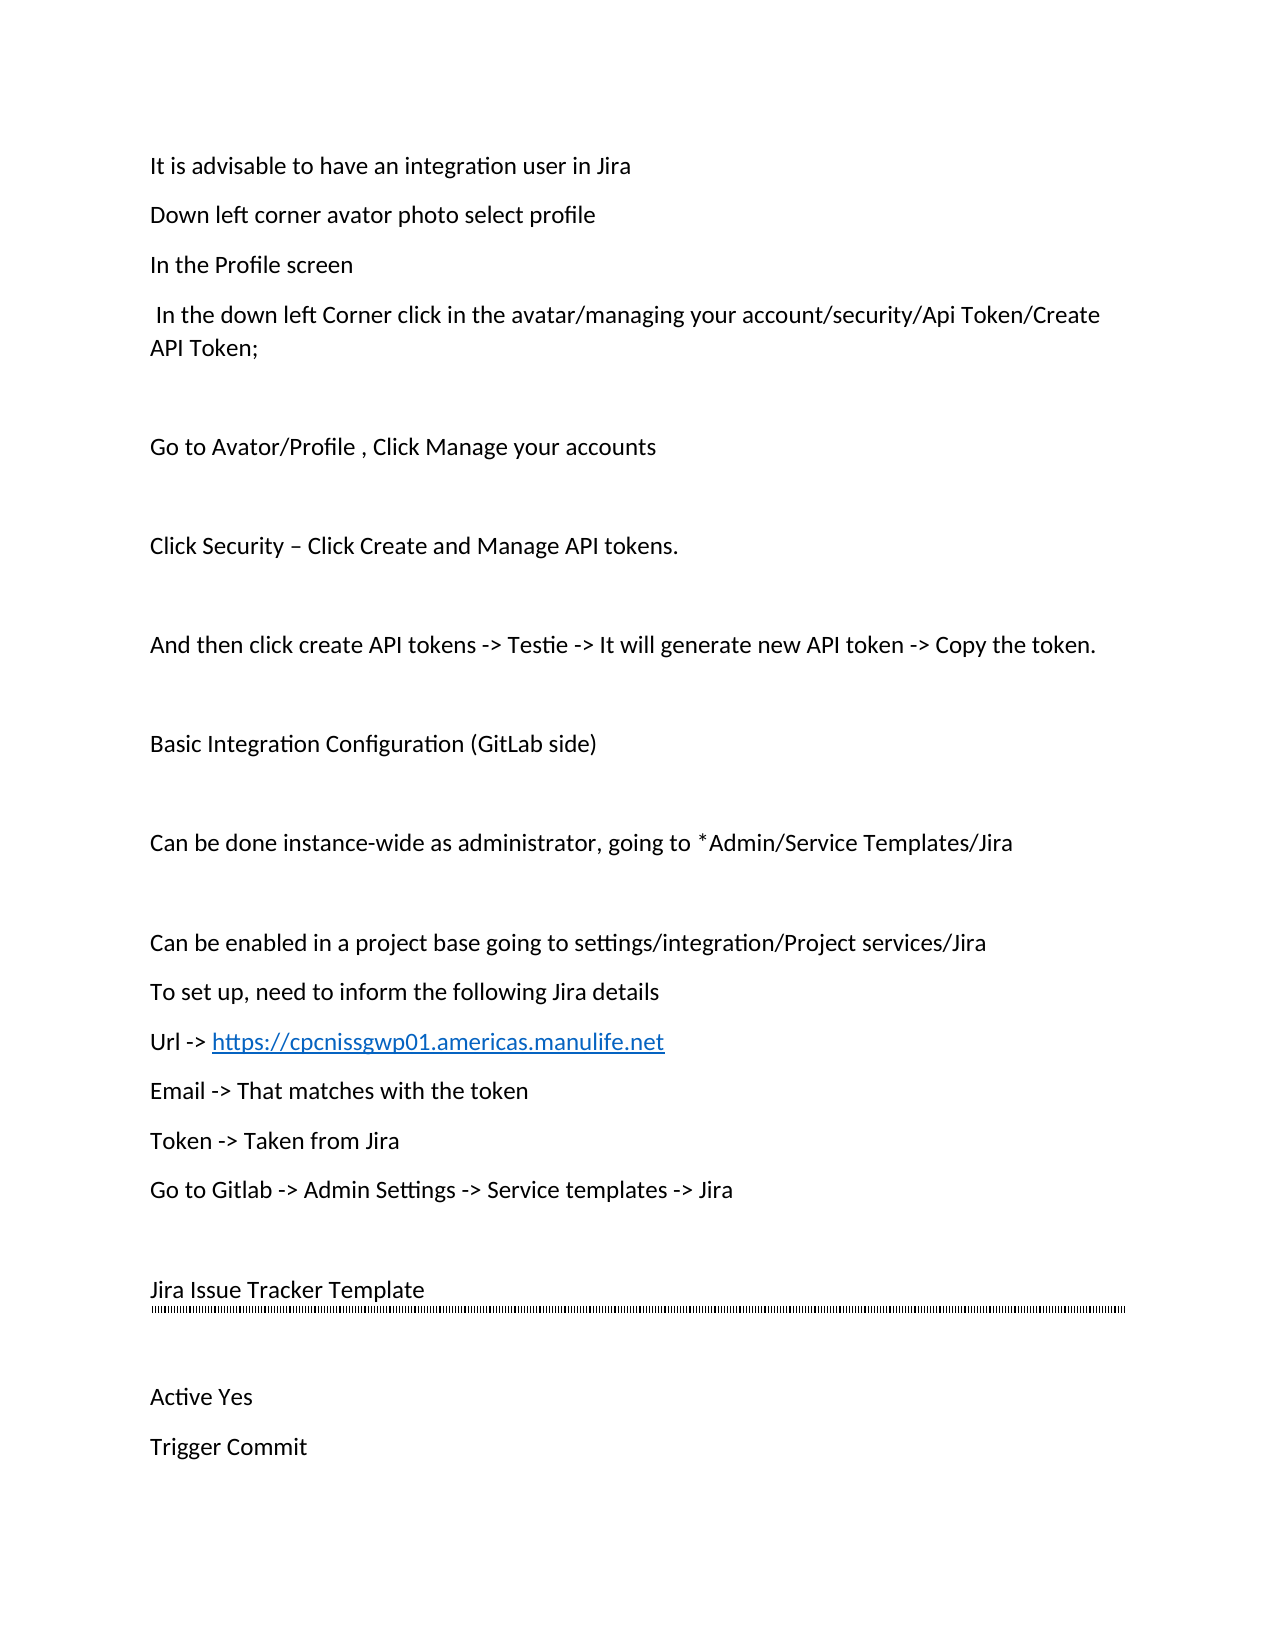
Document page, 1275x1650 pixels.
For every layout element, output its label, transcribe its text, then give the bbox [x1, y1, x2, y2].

text Email -> That matches with the token [150, 1075, 1125, 1106]
text Jira Issue Tracker Template [150, 1274, 1125, 1313]
text Active Yes [150, 1381, 1125, 1412]
text Url -> https://cpcnissgwp01.americas.manulife.net [150, 1026, 1125, 1056]
text Can be done instance-wide as administrator, going to *Admin/Service Templates/Jira [150, 827, 1125, 858]
text Basic Integration Configuration (GitLab side) [150, 728, 1125, 759]
text And then click create API tokens -> Testie -> It will generate new API token -> Copy the token. [150, 629, 1125, 660]
text Trigger Commit [150, 1431, 1125, 1461]
text To set up, need to inform the following Jira details [150, 976, 1125, 1007]
text Down left corner avator photo select profile [150, 199, 1125, 230]
text Go to Gitlab -> Admin Settings -> Service templates -> Jira [150, 1174, 1125, 1205]
text Can be enabled in a project base going to settings/integration/Project services/Jira [150, 927, 1125, 957]
text It is advisable to have an integration user in Jira [150, 150, 1125, 181]
text Go to Avator/Profile , Click Manage your accounts [150, 431, 1125, 461]
text In the down left Corner click in the avatar/managing your account/security/Api Token/Create API Token; [150, 299, 1125, 362]
text Token -> Taken from Jira [150, 1125, 1125, 1156]
text Click Security – Click Create and Manage API tokens. [150, 530, 1125, 561]
text In the Profile screen [150, 249, 1125, 280]
